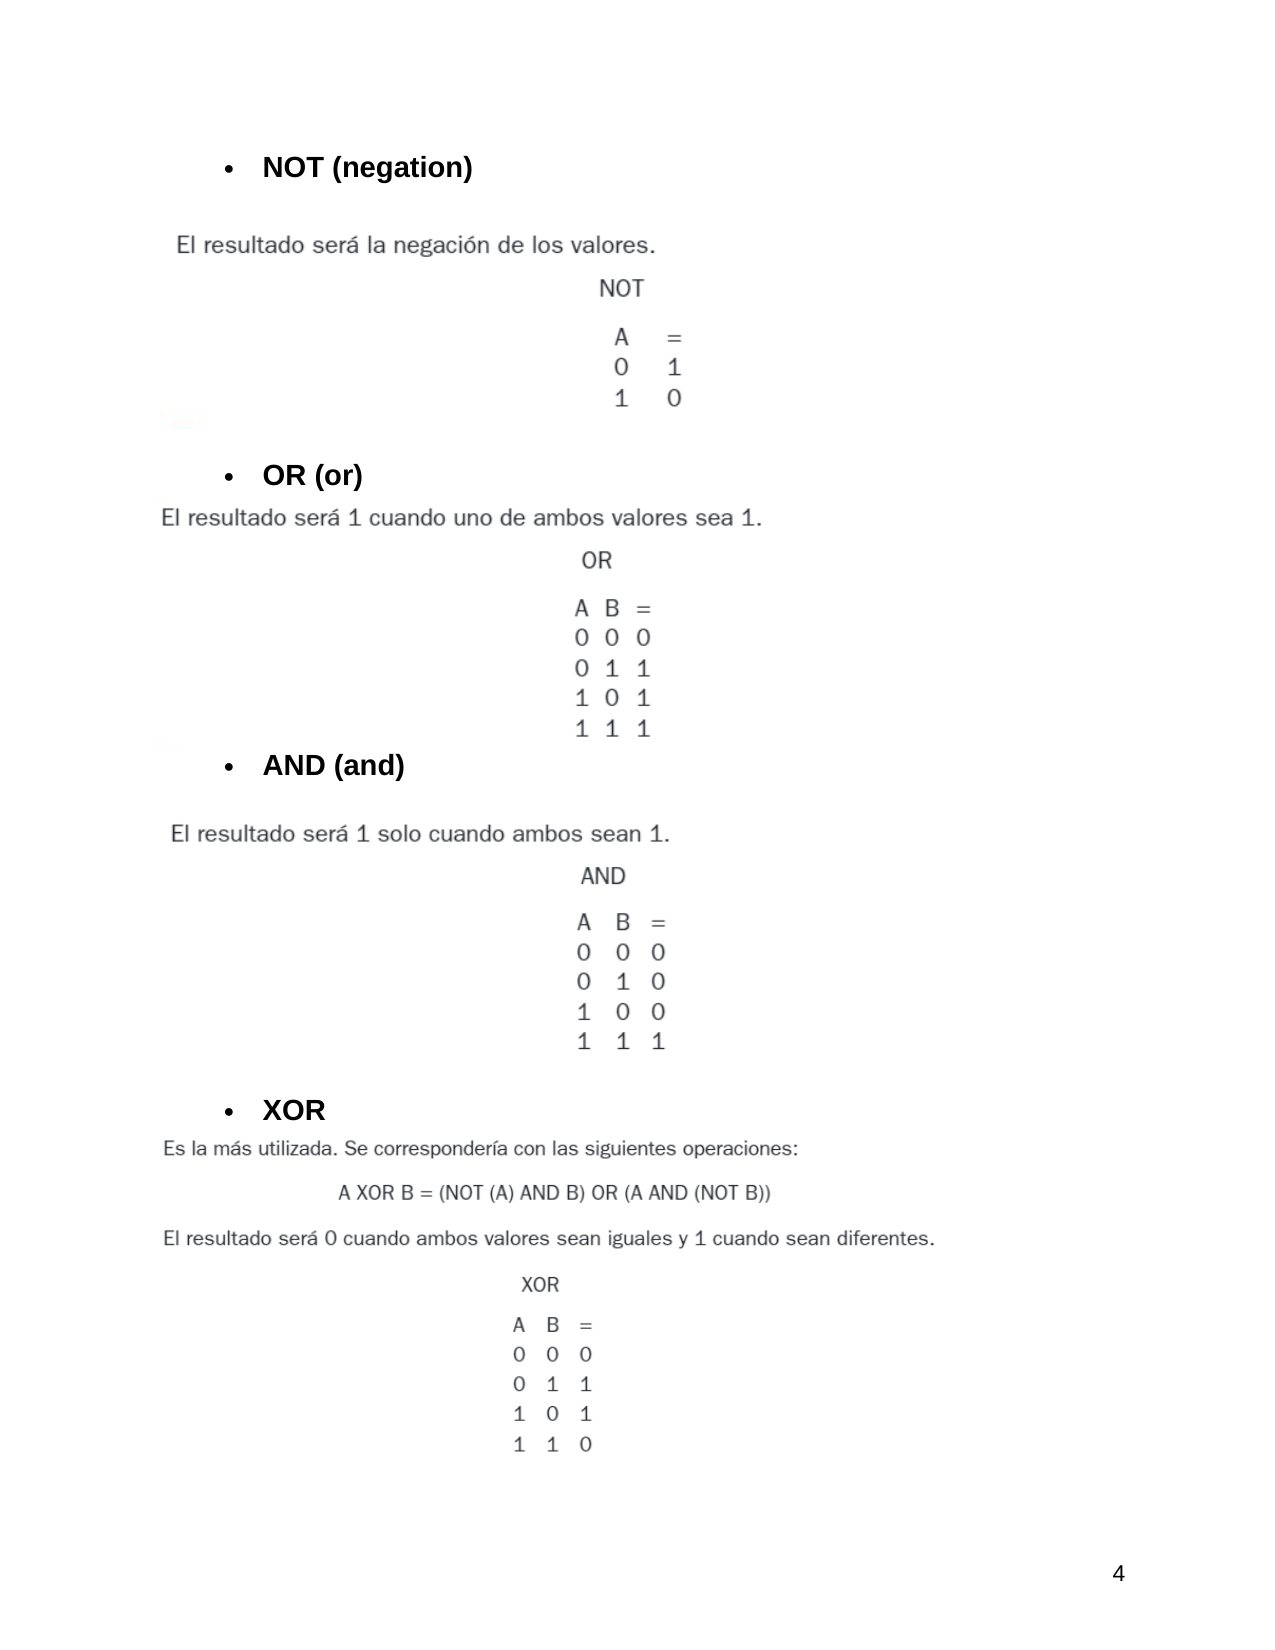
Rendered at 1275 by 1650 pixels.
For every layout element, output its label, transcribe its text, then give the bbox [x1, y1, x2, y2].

list NOT (negation) [225, 150, 1125, 183]
picture [150, 496, 790, 749]
picture [150, 1131, 948, 1461]
list OR (or) [225, 457, 1125, 491]
picture [150, 217, 774, 429]
list AND (and) [225, 748, 1125, 782]
picture [150, 815, 812, 1065]
list XOR [225, 1093, 1125, 1127]
